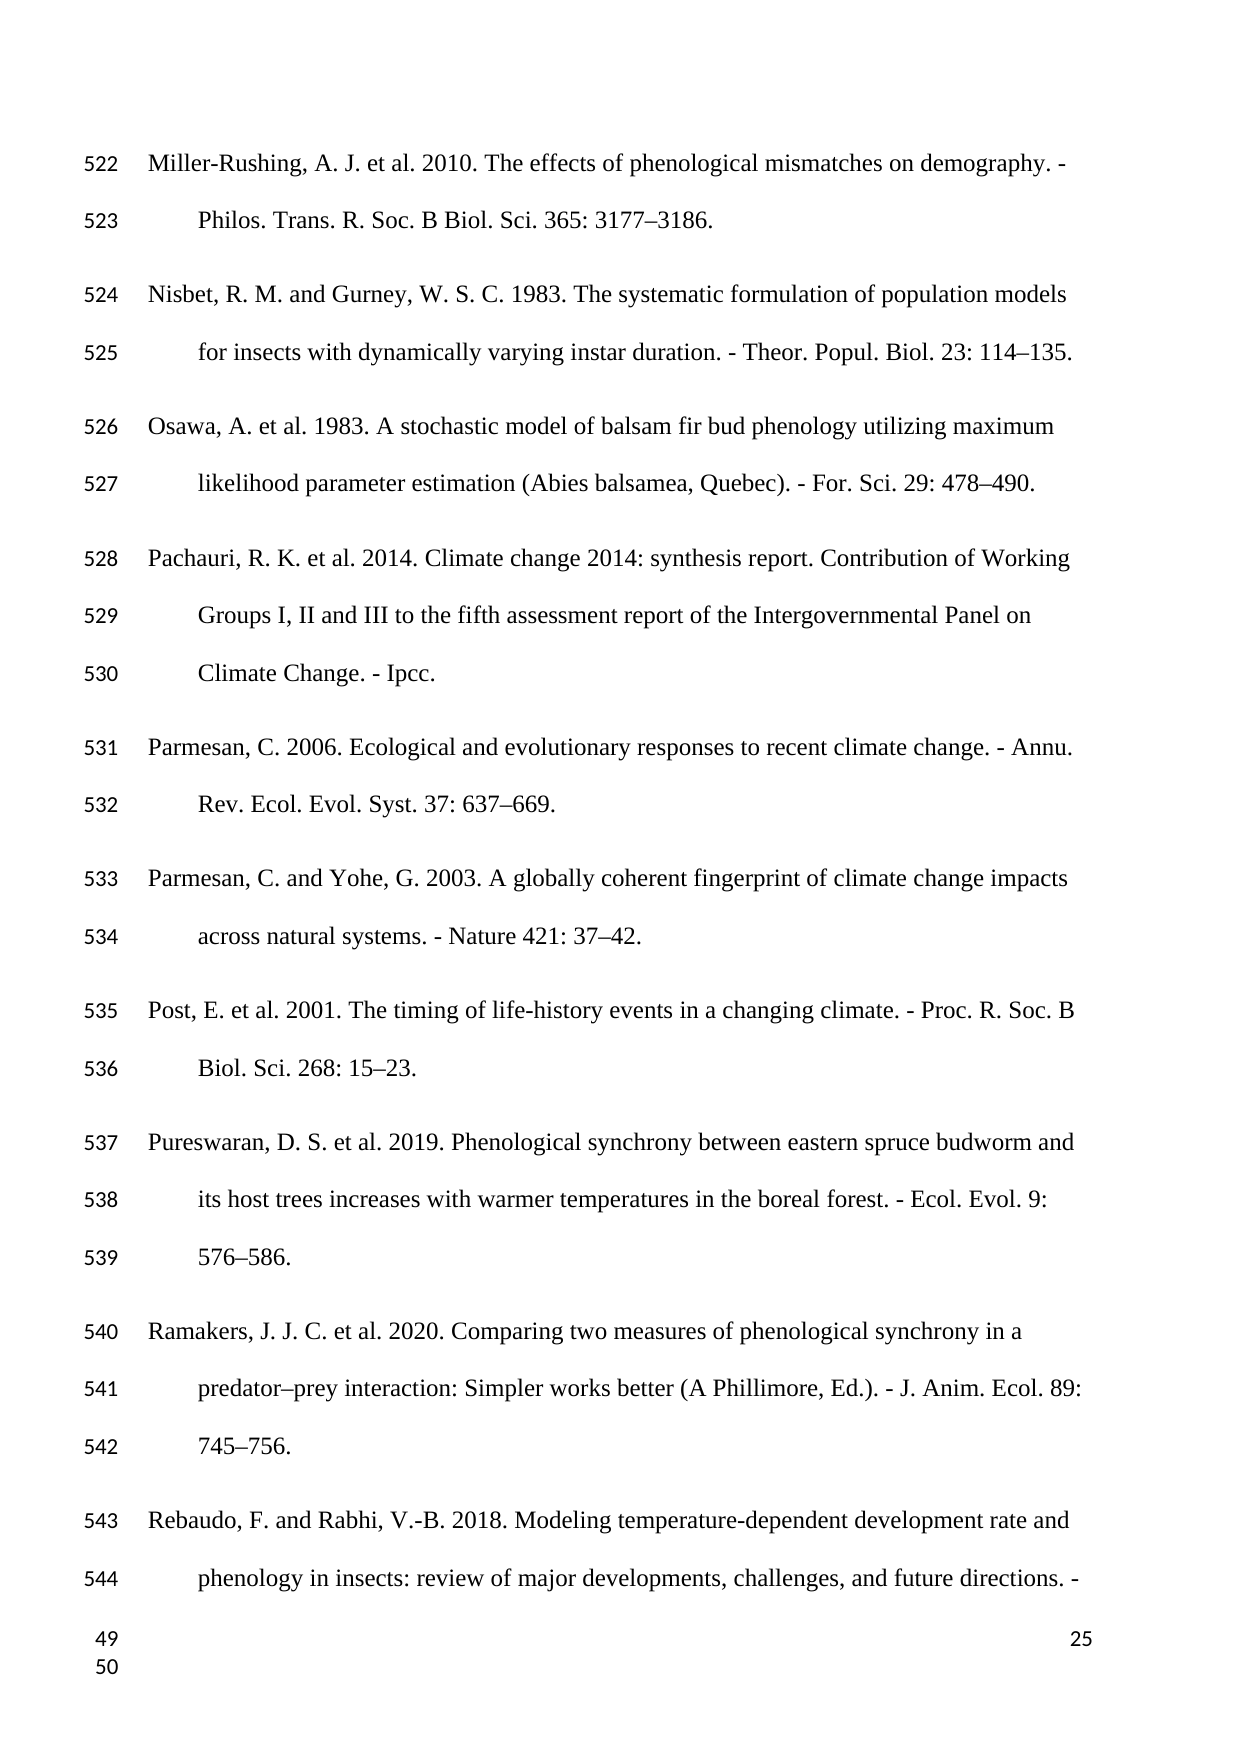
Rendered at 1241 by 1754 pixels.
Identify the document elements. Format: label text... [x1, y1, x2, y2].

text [148, 1505, 1093, 1591]
text Pachauri, R. K. et al. 2014. Climate change 2014: synthesis report. Contribution of Working Groups I, II and III to the fifth assessment report of the Intergovernmental Panel on Climate Change. - Ipcc. [148, 543, 1093, 686]
text Nisbet, R. M. and Gurney, W. S. C. 1983. The systematic formulation of population models for insects with dynamically varying instar duration. - Theor. Popul. Biol. 23: 114–135. [148, 279, 1093, 366]
text Ramakers, J. J. C. et al. 2020. Comparing two measures of phenological synchrony in a predator–prey interaction: Simpler works better (A Phillimore, Ed.). - J. Anim. Ecol. 89: 745–756. [148, 1316, 1093, 1460]
text Miller-Rushing, A. J. et al. 2010. The effects of phenological mismatches on demography. - Philos. Trans. R. Soc. B Biol. Sci. 365: 3177–3186. [148, 148, 1093, 234]
text Osawa, A. et al. 1983. A stochastic model of balsam fir bud phenology utilizing maximum likelihood parameter estimation (Abies balsamea, Quebec). - For. Sci. 29: 478–490. [148, 411, 1093, 497]
text Parmesan, C. 2006. Ecological and evolutionary responses to recent climate change. - Annu. Rev. Ecol. Evol. Syst. 37: 637–669. [148, 732, 1093, 818]
text Pureswaran, D. S. et al. 2019. Phenological synchrony between eastern spruce budworm and its host trees increases with warmer temperatures in the boreal forest. - Ecol. Evol. 9: 576–586. [148, 1127, 1093, 1271]
text Post, E. et al. 2001. The timing of life-history events in a changing climate. - Proc. R. Soc. B Biol. Sci. 268: 15–23. [148, 995, 1093, 1081]
text Parmesan, C. and Yohe, G. 2003. A globally coherent fingerprint of climate change impacts across natural systems. - Nature 421: 37–42. [148, 863, 1093, 950]
